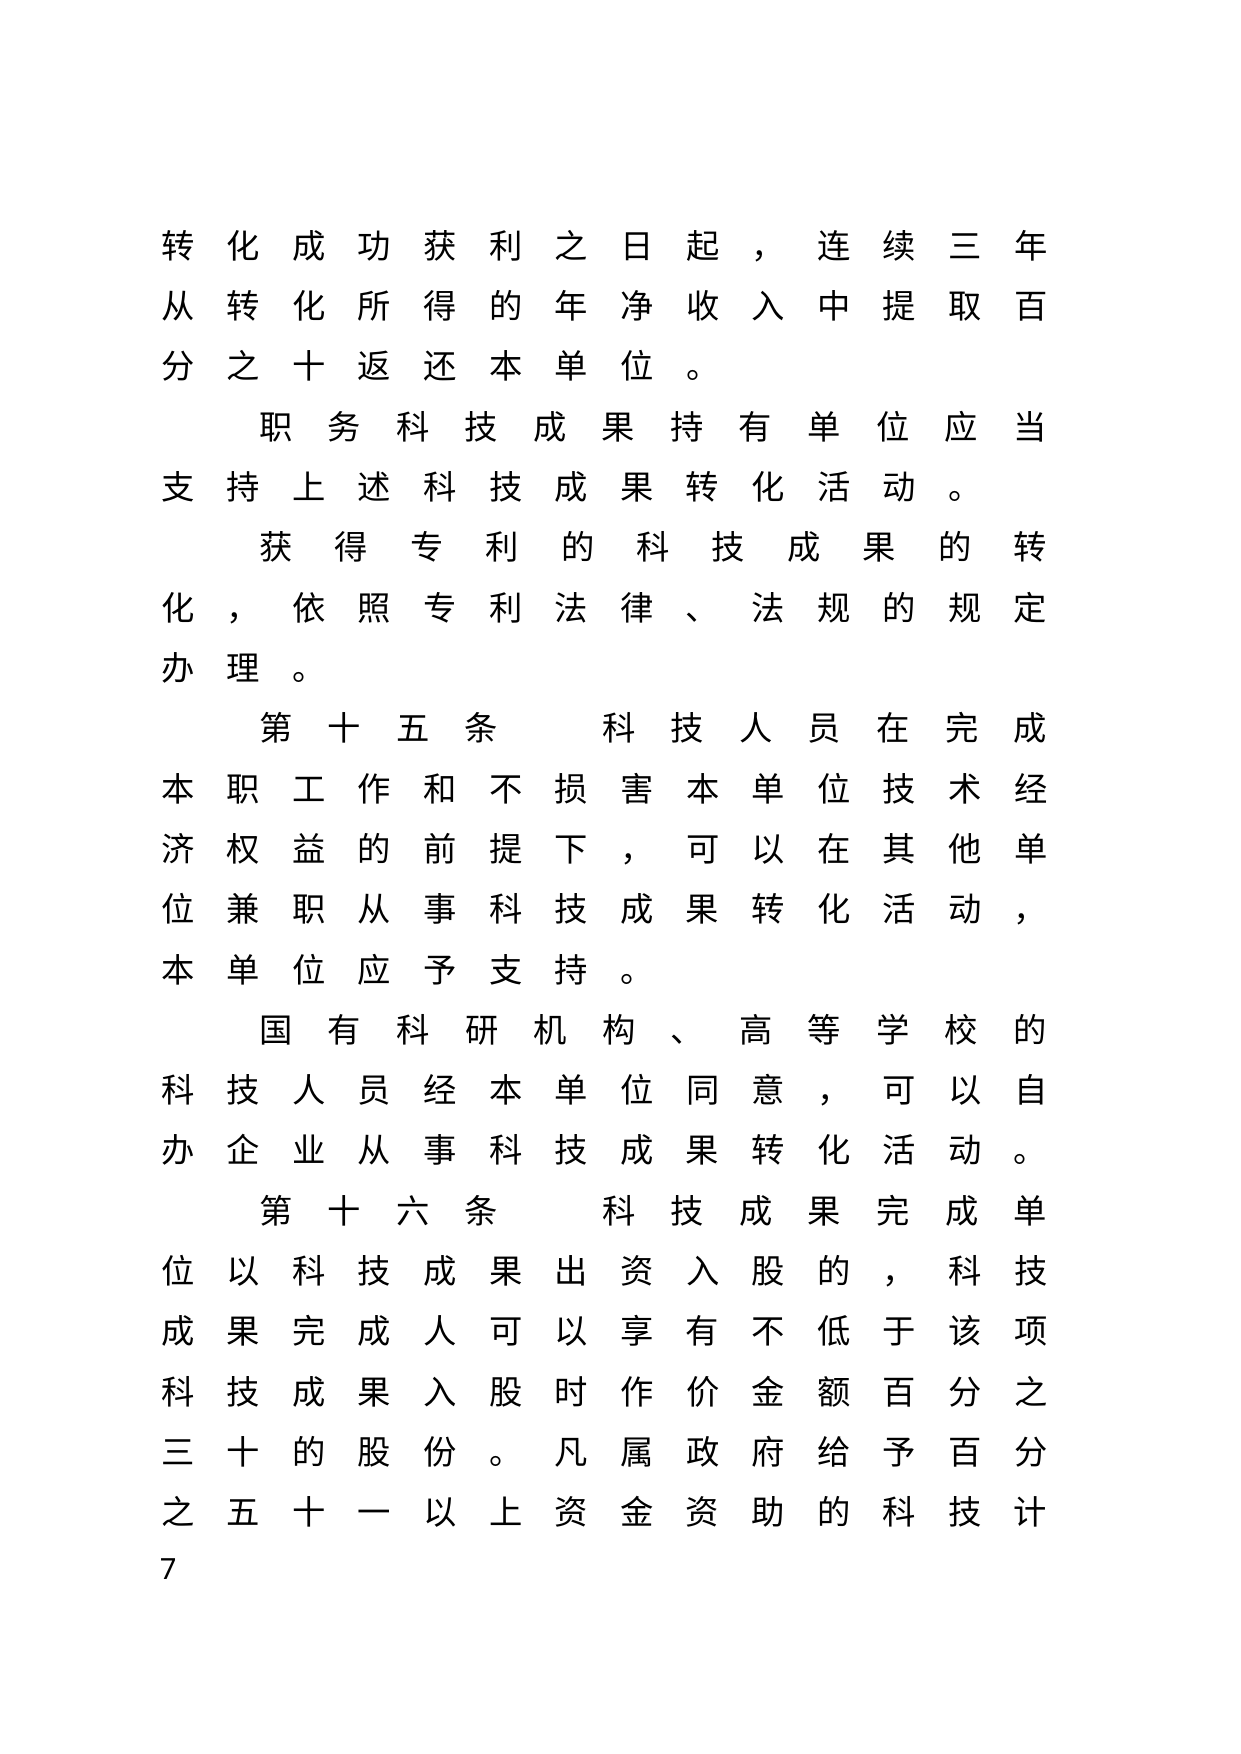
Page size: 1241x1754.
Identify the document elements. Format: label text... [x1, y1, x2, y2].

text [161, 213, 1079, 394]
text 获得专利的科技成果的转化，依照专利法律、法规的规定办理。 [161, 515, 1079, 696]
text 国有科研机构、高等学校的科技人员经本单位同意，可以自办企业从事科技成果转化活动。 [161, 998, 1079, 1178]
text 职务科技成果持有单位应当支持上述科技成果转化活动。 [161, 394, 1079, 515]
text 第十五条 科技人员在完成本职工作和不损害本单位技术经济权益的前提下，可以在其他单位兼职从事科技成果转化活动，本单位应予支持。 [161, 696, 1079, 998]
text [161, 1178, 1079, 1540]
